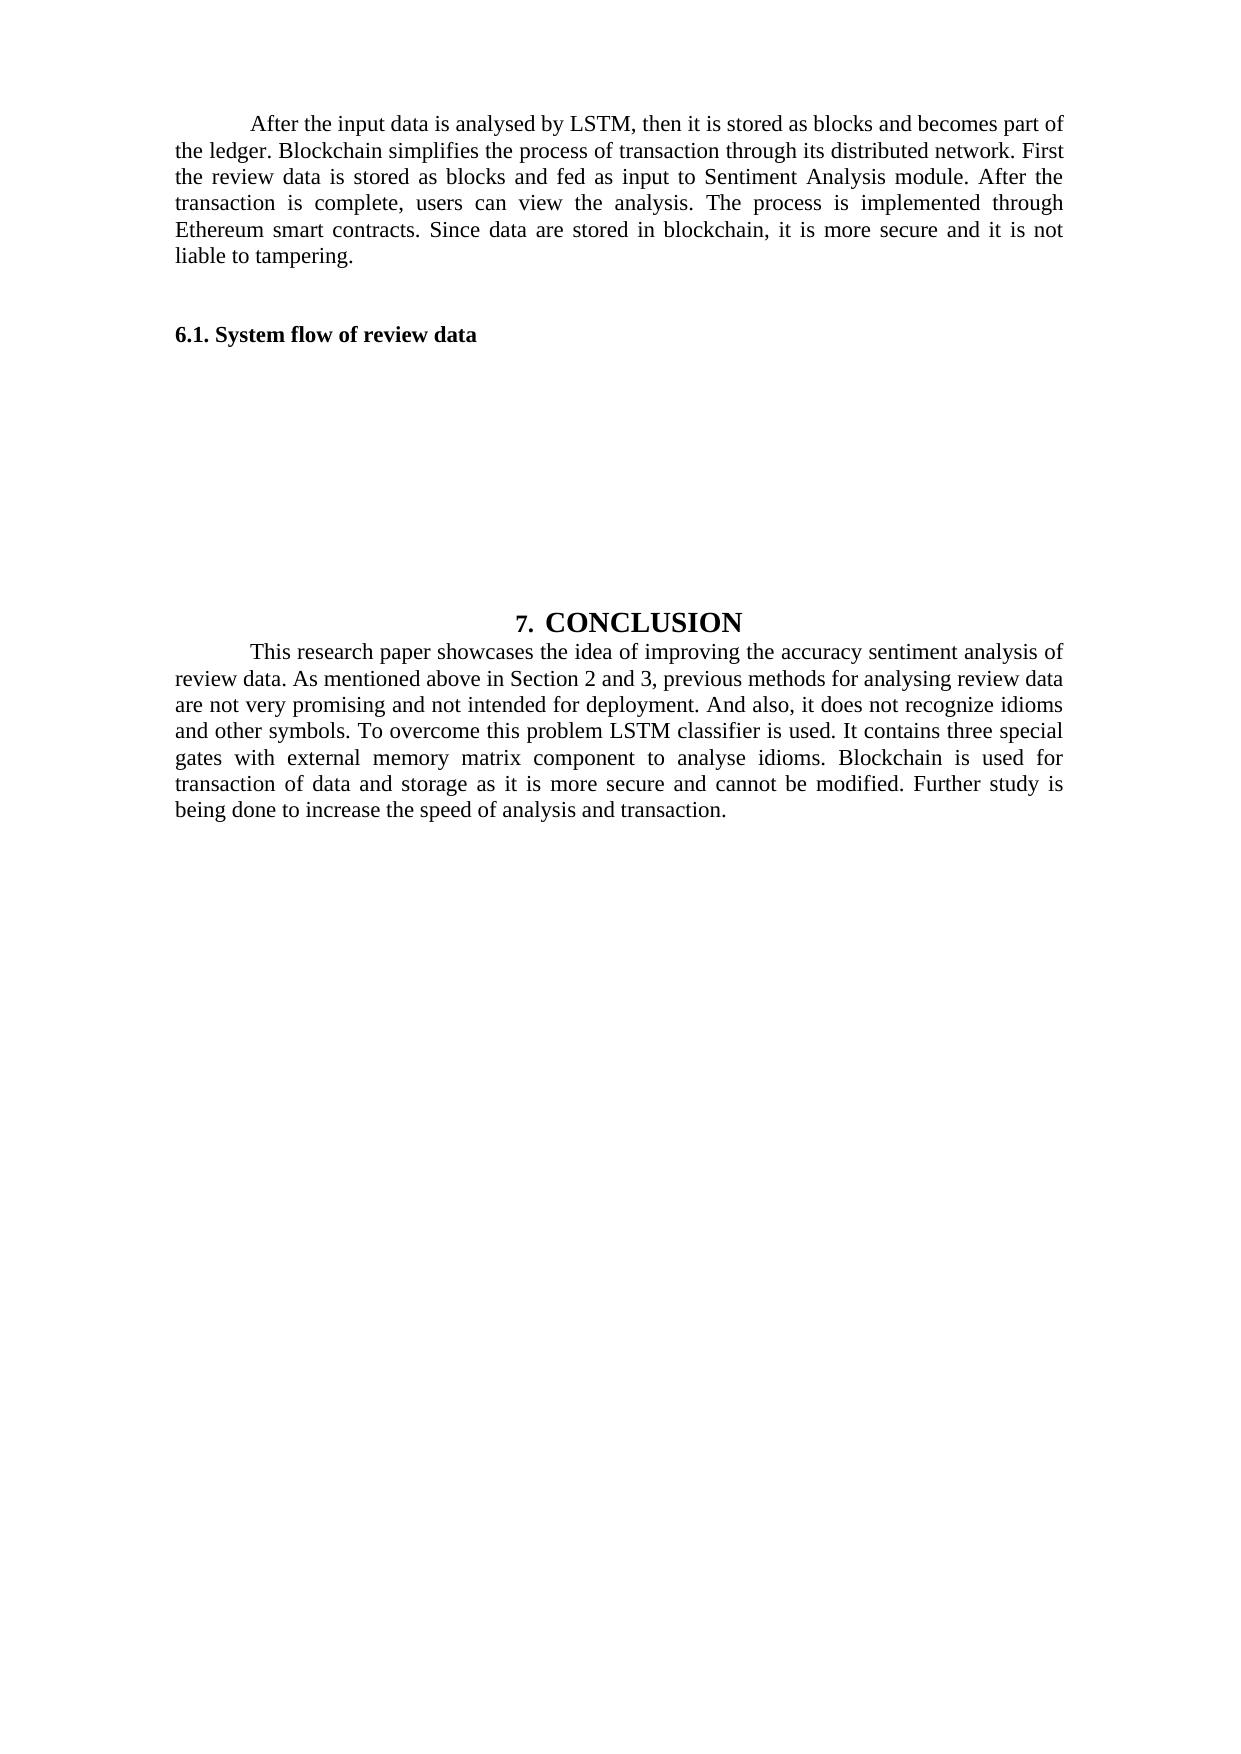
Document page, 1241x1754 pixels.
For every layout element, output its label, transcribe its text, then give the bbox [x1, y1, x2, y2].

subtitle CONCLUSION [192, 605, 1065, 638]
subtitle 6.1. System flow of review data [175, 321, 1065, 348]
text After the input data is analysed by LSTM, then it is stored as blocks and becomes part of the ledger. Blockchain simplifies the process of transaction through its distributed network. First the review data is stored as blocks and fed as input to Sentiment Analysis module. After the transaction is complete, users can view the analysis. The process is implemented through Ethereum smart contracts. Since data are stored in blockchain, it is more secure and it is not liable to tampering. [175, 110, 1065, 268]
text This research paper showcases the idea of improving the accuracy sentiment analysis of review data. As mentioned above in Section 2 and 3, previous methods for analysing review data are not very promising and not intended for deployment. And also, it does not recognize idioms and other symbols. To overcome this problem LSTM classifier is used. It contains three special gates with external memory matrix component to analyse idioms. Blockchain is used for transaction of data and storage as it is more secure and cannot be modified. Further study is being done to increase the speed of analysis and transaction. [175, 638, 1065, 823]
